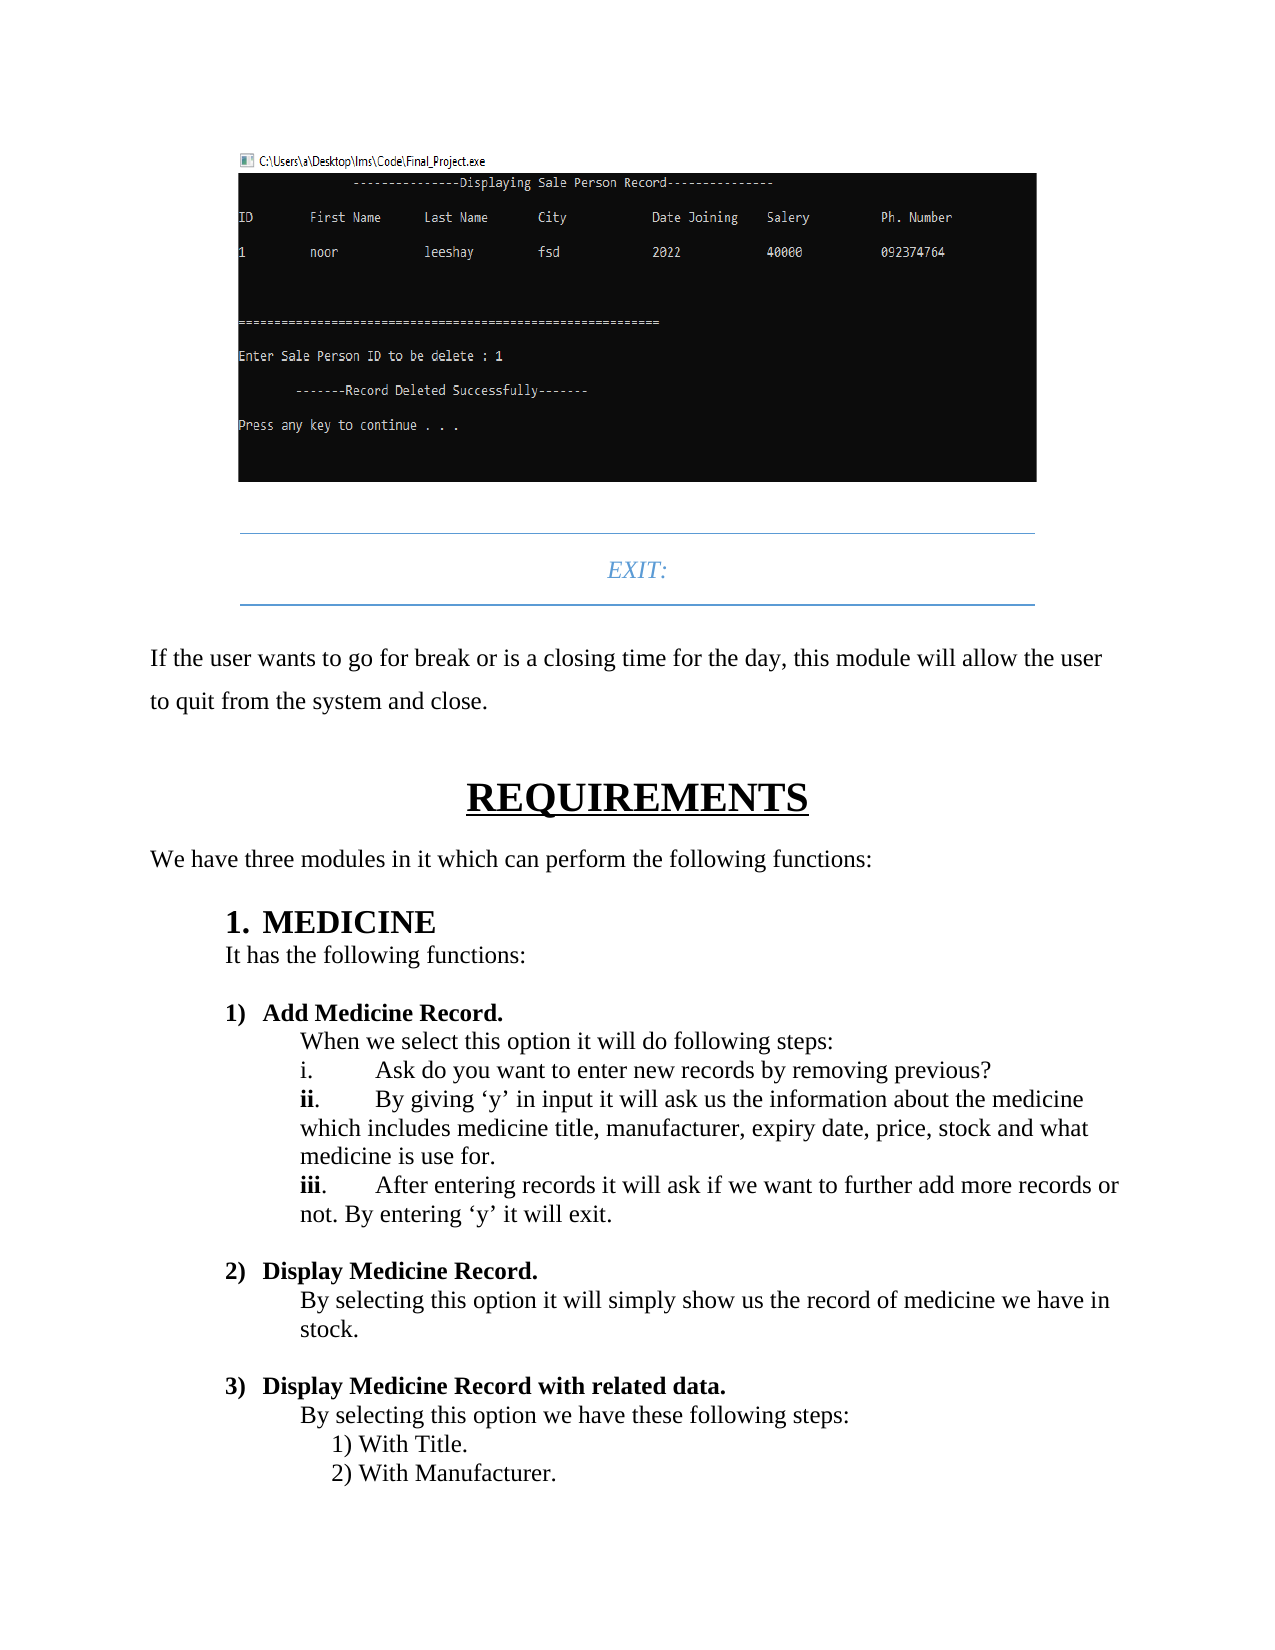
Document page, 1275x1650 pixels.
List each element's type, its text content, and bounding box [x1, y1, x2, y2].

text If the user wants to go for break or is a closing time for the day, this module will allow the user to quit from the system and close. [150, 643, 1125, 715]
list Add Medicine Record. [225, 998, 1125, 1026]
text 1) With Title. [300, 1429, 1125, 1458]
text It has the following functions: [150, 940, 1125, 969]
text REQUIREMENTS [150, 772, 1125, 820]
list Display Medicine Record. [225, 1256, 1125, 1285]
text i. Ask do you want to enter new records by removing previous? [300, 1055, 1125, 1084]
text ii. By giving ‘y’ in input it will ask us the information about the medicine which includes medicine title, manufacturer, expiry date, price, stock and what medicine is use for. [300, 1084, 1125, 1170]
text EXIT: [240, 534, 1035, 604]
text By selecting this option it will simply show us the record of medicine we have in stock. [300, 1285, 1125, 1343]
text 2) With Manufacturer. [300, 1458, 1125, 1486]
text When we select this option it will do following steps: [300, 1026, 1125, 1055]
picture [238, 150, 1037, 482]
list MEDICINE [225, 902, 1125, 940]
text We have three modules in it which can perform the following functions: [150, 844, 1125, 873]
list Display Medicine Record with related data. [225, 1371, 1125, 1400]
text iii. After entering records it will ask if we want to further add more records or not. By entering ‘y’ it will exit. [300, 1170, 1125, 1228]
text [300, 1400, 1125, 1429]
